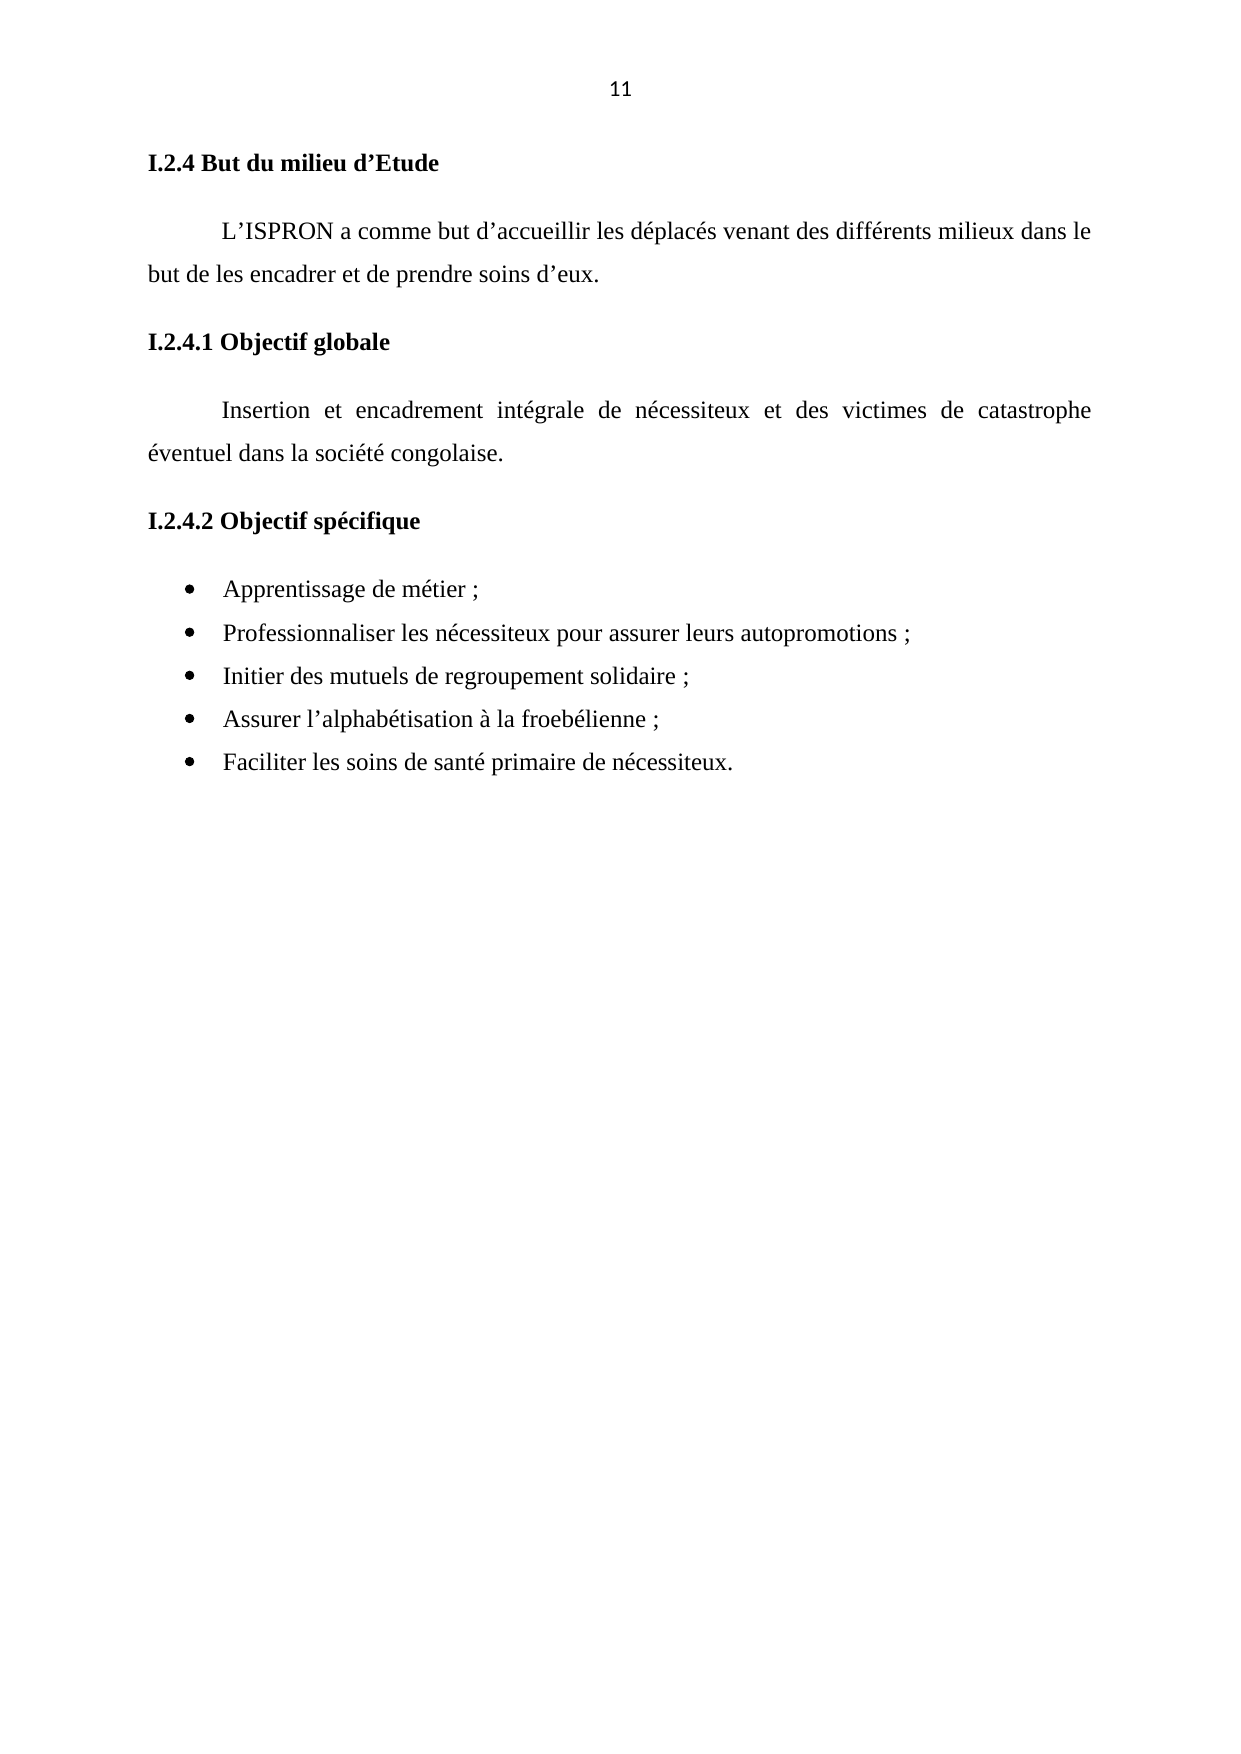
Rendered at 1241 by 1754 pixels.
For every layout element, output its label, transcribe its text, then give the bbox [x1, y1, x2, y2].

list Faciliter les soins de santé primaire de nécessiteux. [185, 747, 1093, 776]
list Professionnaliser les nécessiteux pour assurer leurs autopromotions ; [185, 618, 1093, 646]
list Assurer l’alphabétisation à la froebélienne ; [185, 704, 1093, 733]
list Apprentissage de métier ; [185, 574, 1093, 603]
text I.2.4.1 Objectif globale [148, 327, 1093, 356]
list Initier des mutuels de regroupement solidaire ; [185, 661, 1093, 689]
text Insertion et encadrement intégrale de nécessiteux et des victimes de catastrophe éventuel dans la société congolaise. [148, 395, 1093, 467]
text I.2.4 But du milieu d’Etude [148, 148, 1093, 176]
text I.2.4.2 Objectif spécifique [148, 506, 1093, 535]
text L’ISPRON a comme but d’accueillir les déplacés venant des différents milieux dans le but de les encadrer et de prendre soins d’eux. [148, 216, 1093, 288]
